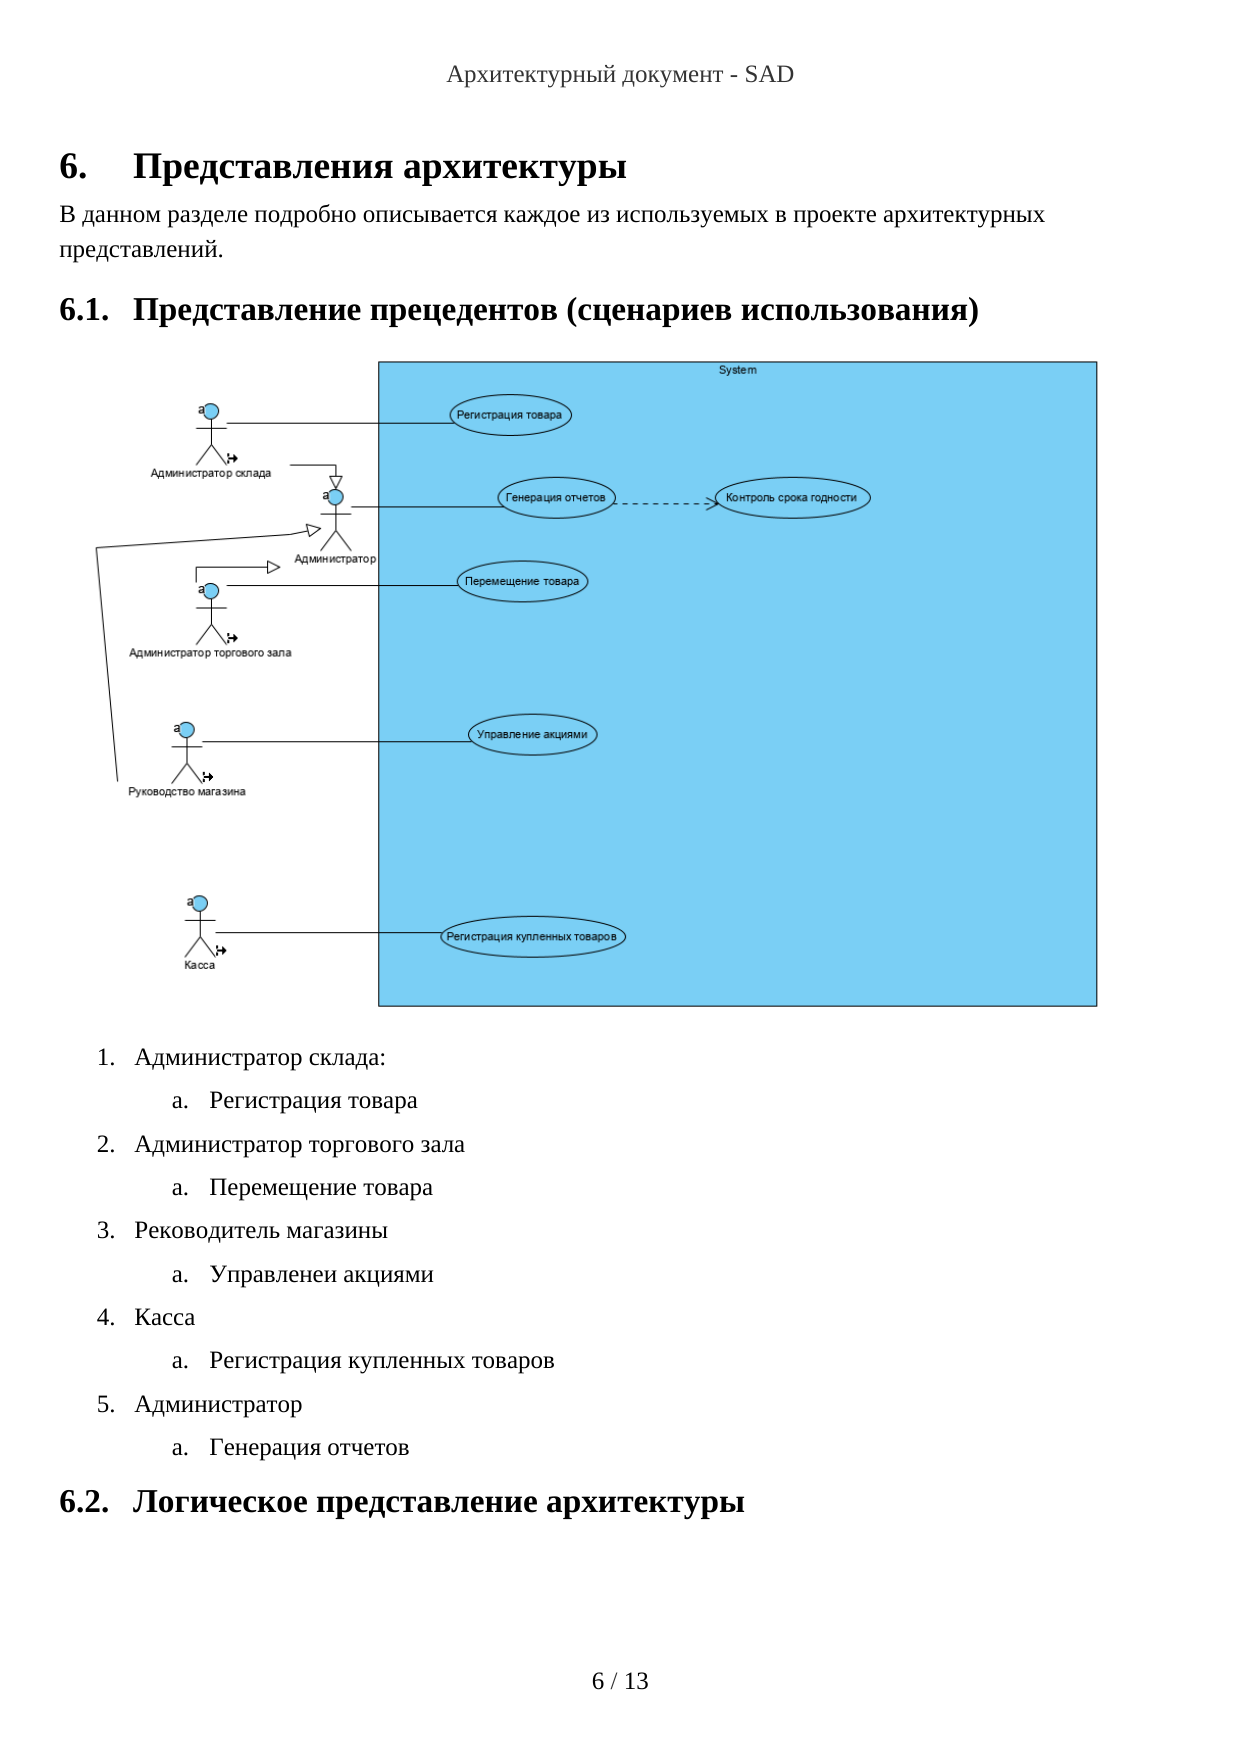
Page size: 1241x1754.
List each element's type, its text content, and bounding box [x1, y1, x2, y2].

list Управленеи акциями [172, 1259, 1181, 1287]
list Регистрация товара [172, 1085, 1181, 1114]
list Реководитель магазины [97, 1215, 1181, 1244]
list Перемещение товара [172, 1172, 1181, 1201]
list Администратор торгового зала [97, 1129, 1181, 1157]
text В данном разделе подробно описывается каждое из используемых в проекте архитектурных представлений. [59, 199, 1181, 263]
subtitle Представление прецедентов (сценариев использования) [59, 289, 1181, 327]
list Генерация отчетов [172, 1432, 1181, 1461]
list Администратор [97, 1389, 1181, 1417]
list Администратор склада: [97, 1042, 1181, 1071]
subtitle Логическое представление архитектуры [59, 1482, 1181, 1520]
picture [59, 340, 1182, 1022]
list Регистрация купленных товаров [172, 1345, 1181, 1374]
list Касса [97, 1302, 1181, 1331]
subtitle Представления архитектуры [59, 144, 1181, 187]
